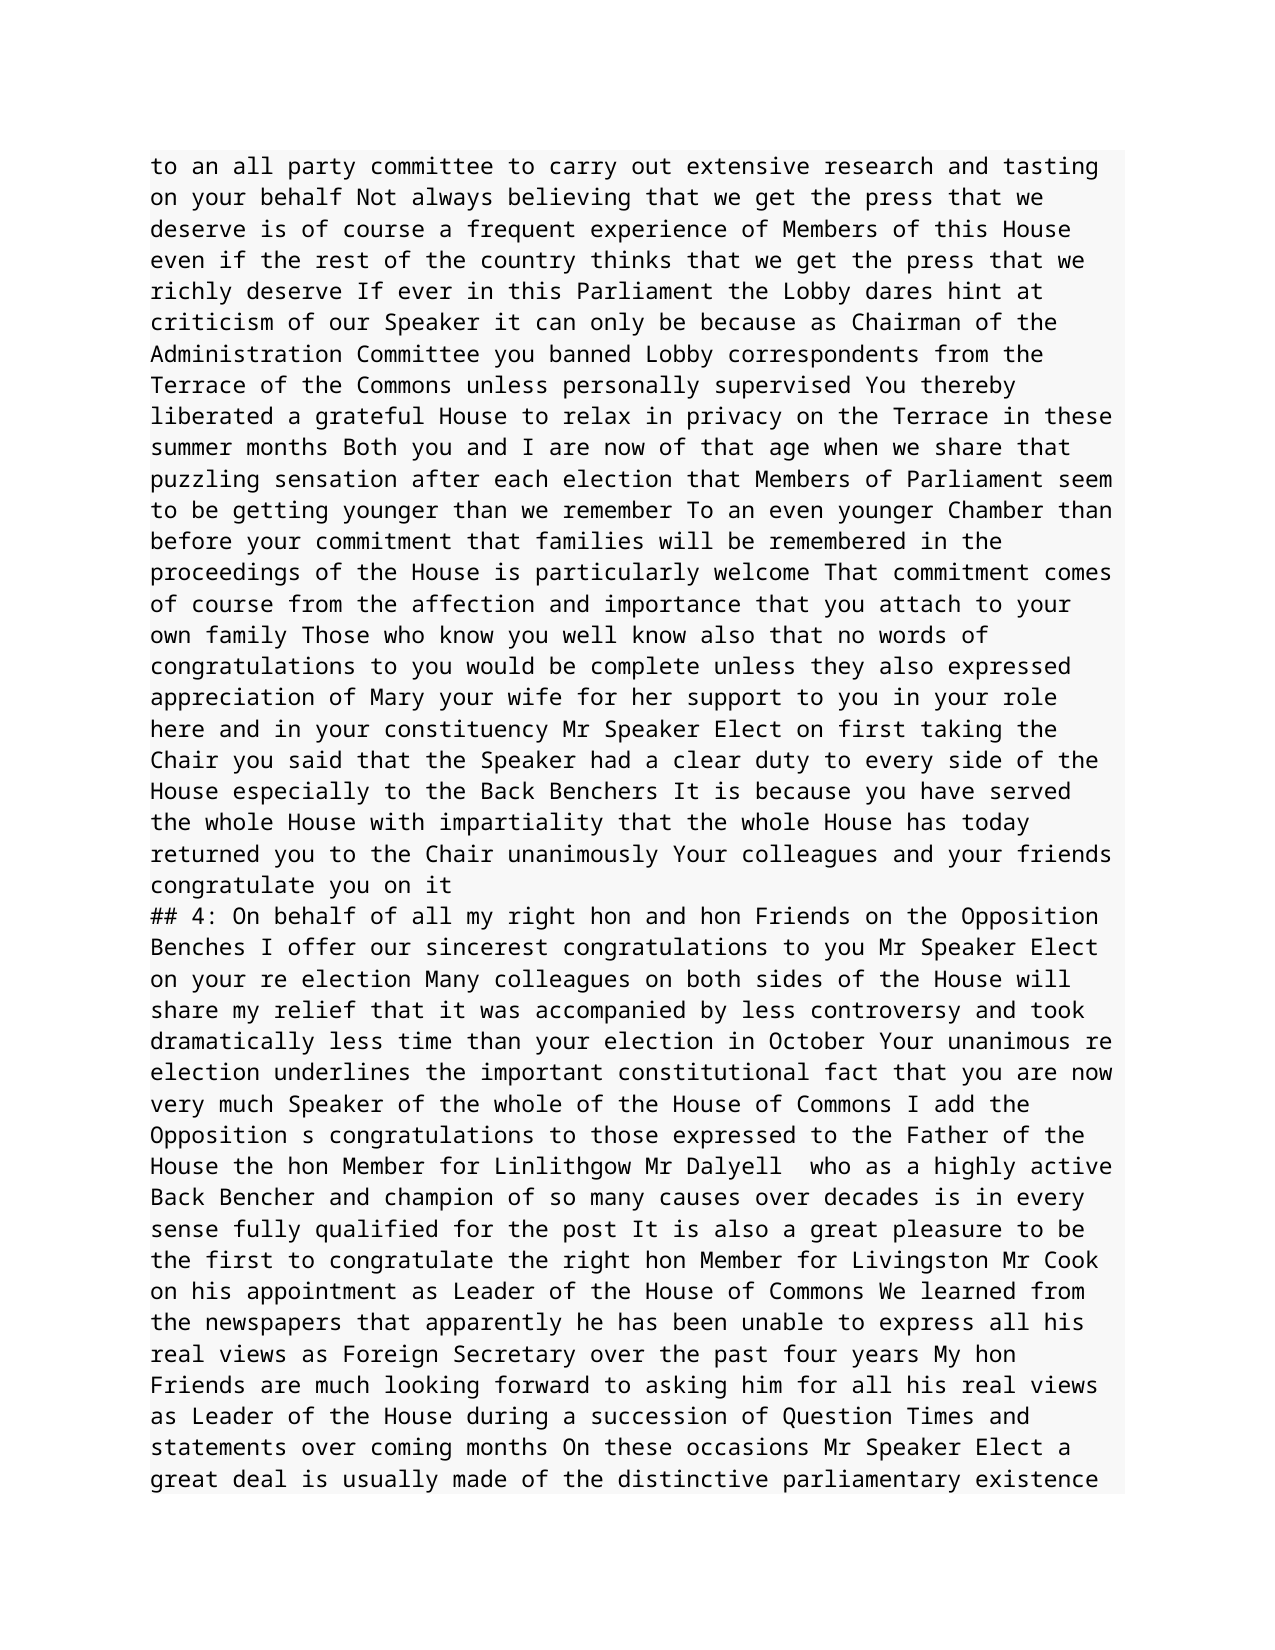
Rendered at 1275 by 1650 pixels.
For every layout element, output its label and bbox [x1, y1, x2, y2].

text [150, 150, 1125, 1494]
